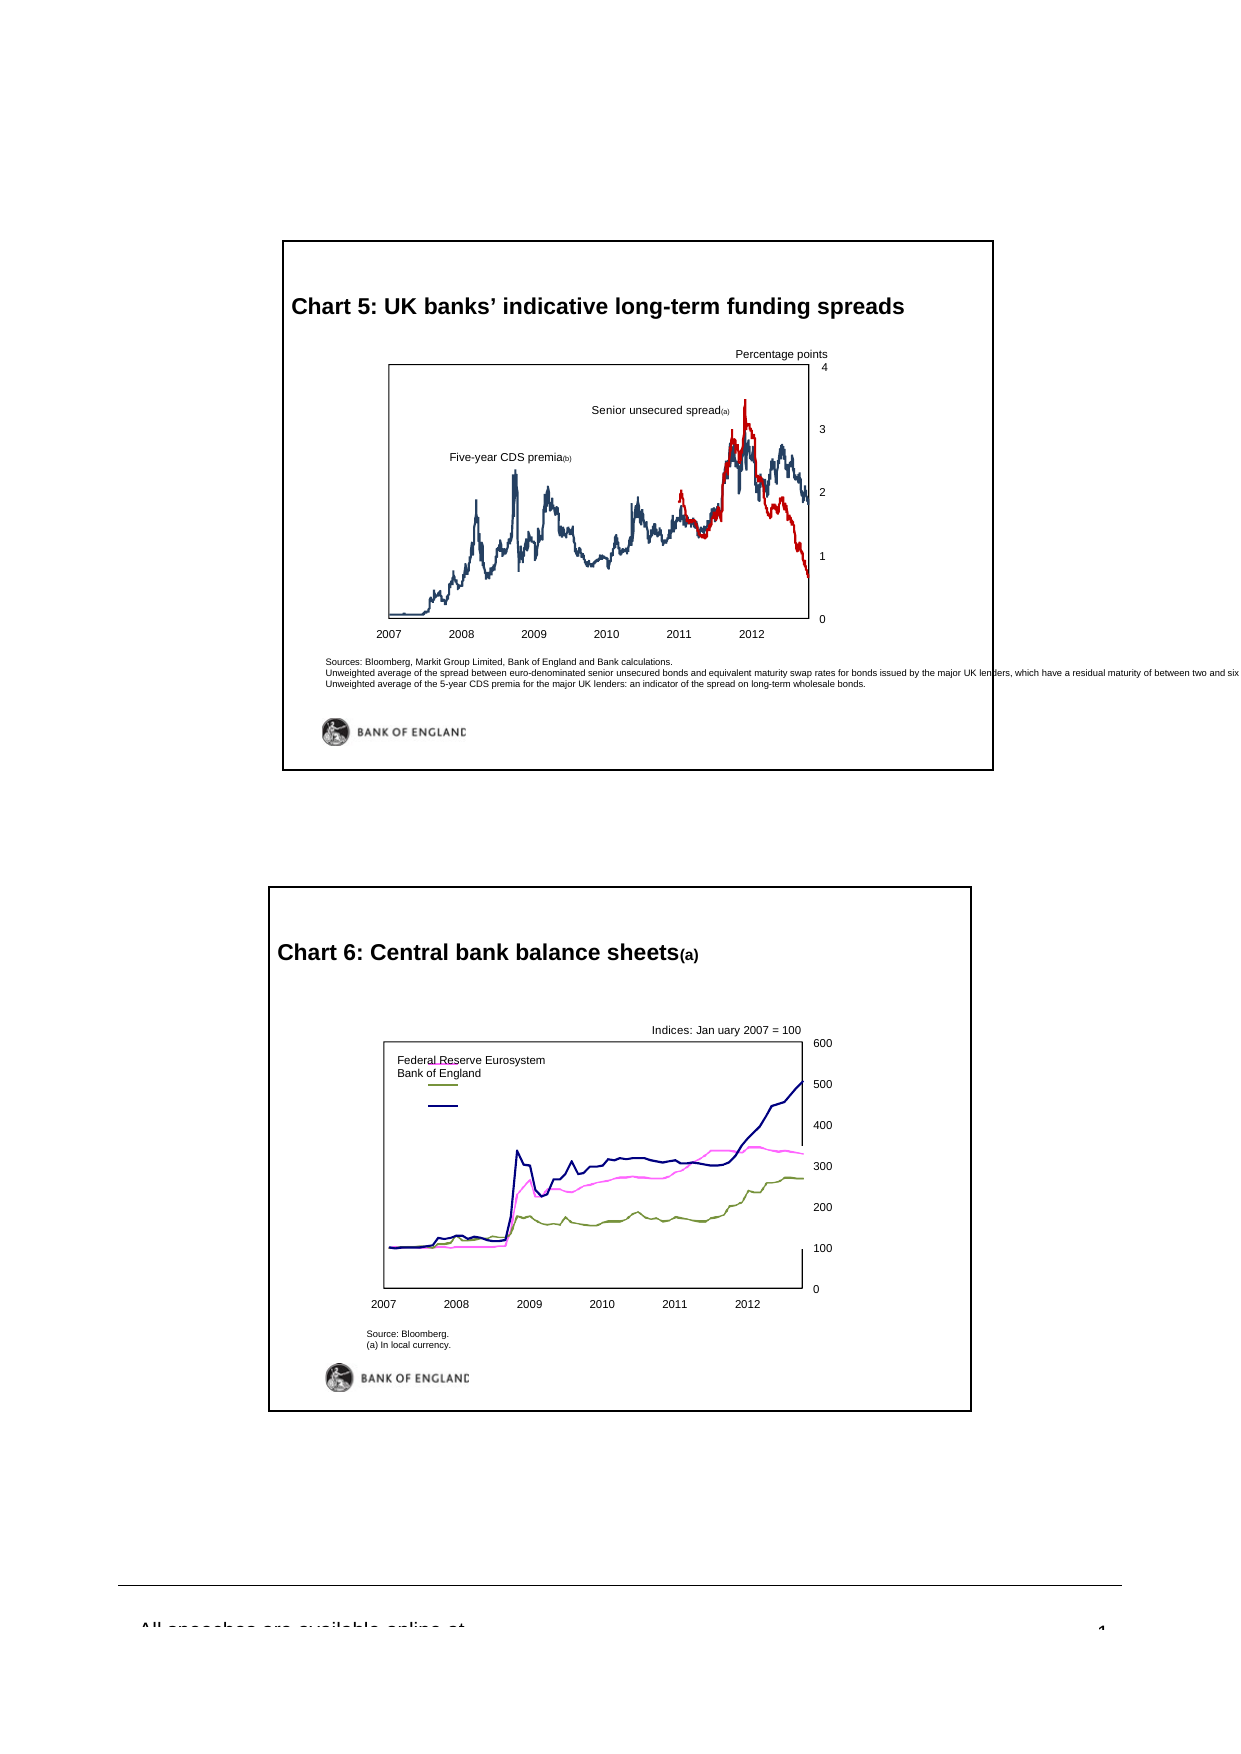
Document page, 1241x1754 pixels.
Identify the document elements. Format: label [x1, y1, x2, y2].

picture [388, 1146, 739, 1247]
picture [325, 1363, 469, 1392]
picture [322, 718, 466, 746]
picture [424, 1146, 804, 1249]
